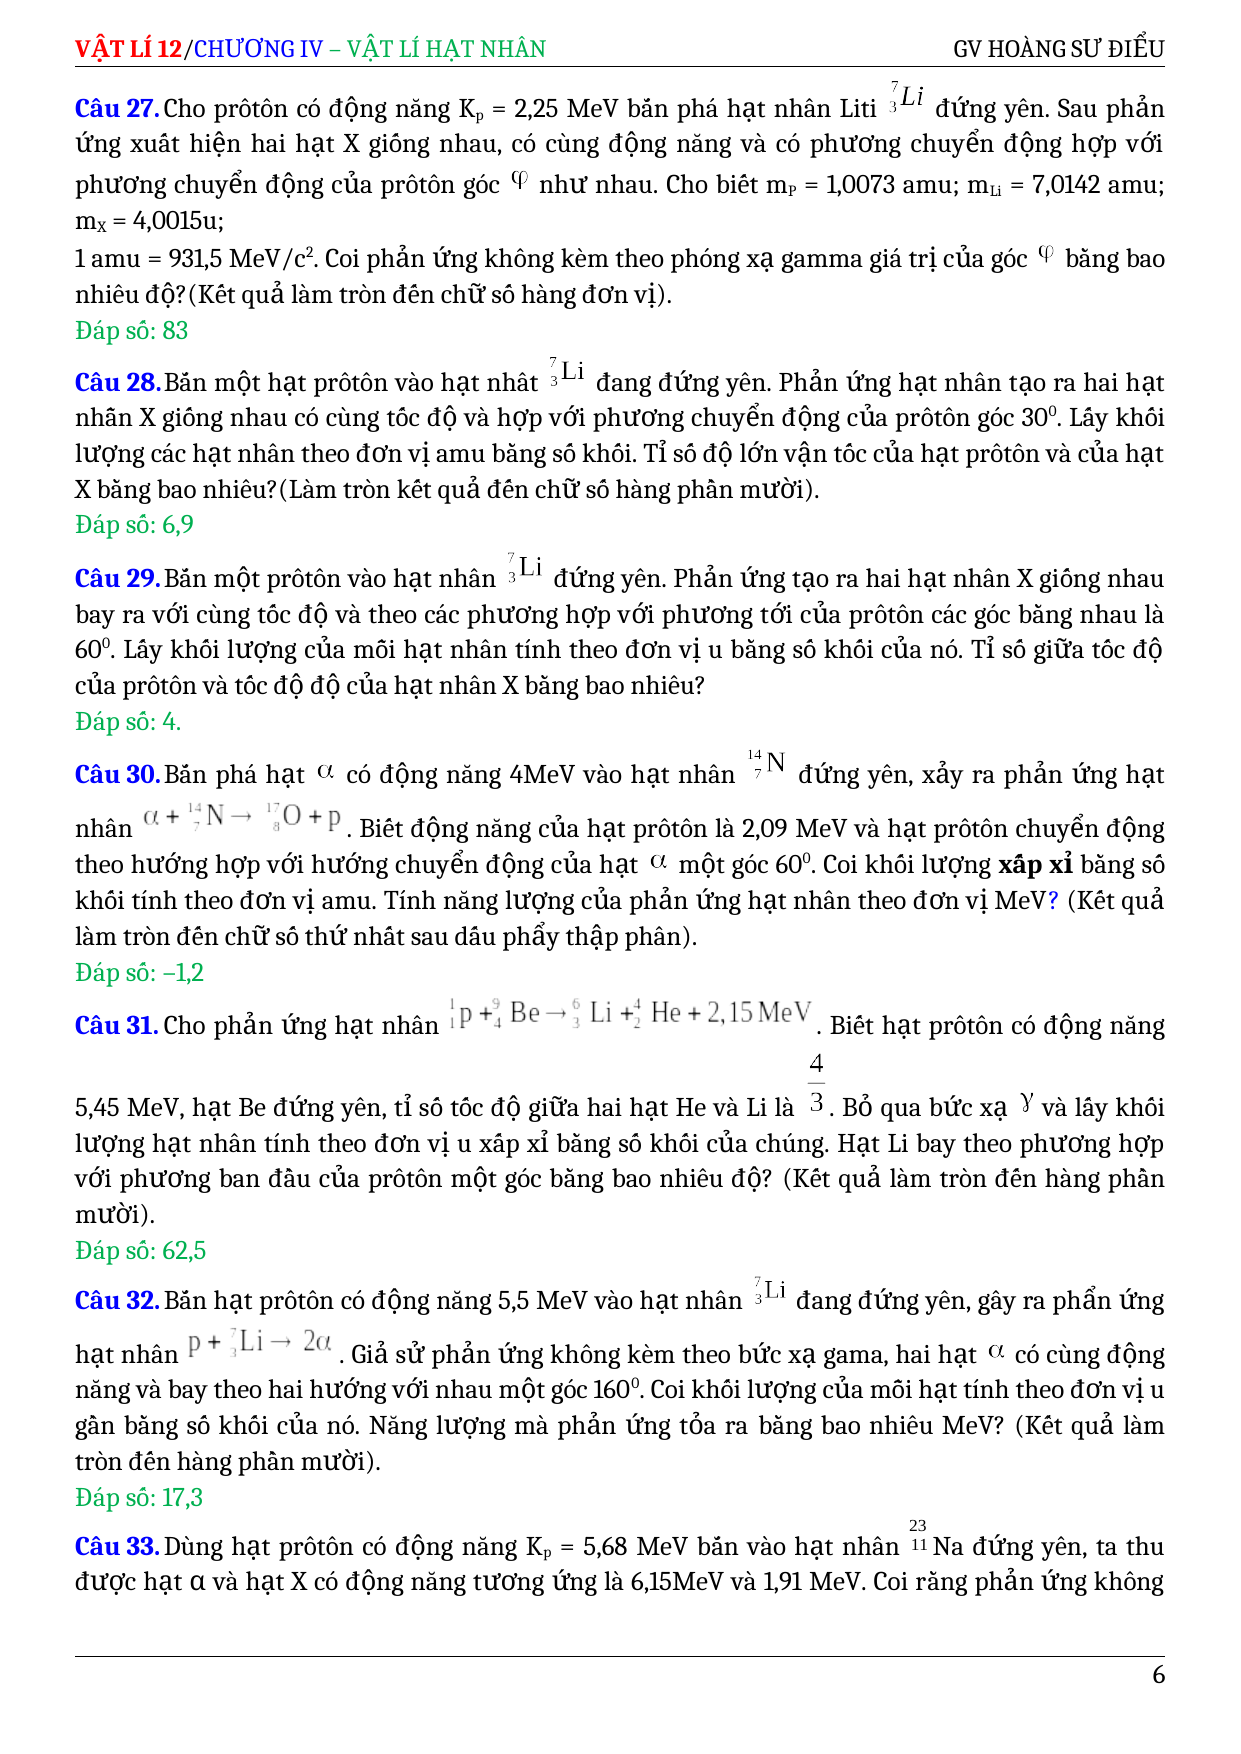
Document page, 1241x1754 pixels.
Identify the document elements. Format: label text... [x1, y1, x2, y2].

text Đáp số: 4. [75, 706, 1165, 737]
list Đáp số: 17,3 [75, 1482, 1165, 1513]
text Đáp số: 6,9 [75, 509, 1165, 541]
list Cho prôtôn có động năng Kp = 2,25 MeV bắn phá hạt nhân Liti đứng yên. Sau phản ứng xuất hiện hai hạt X giống nhau, có cùng động năng và có phương chuyển động hợp với phương chuyển động của prôtôn góc như nhau. Cho biết mP = 1,0073 amu; mLi = 7,0142 amu; mX = 4,0015u; [75, 75, 1165, 236]
list Bắn hạt prôtôn có động năng 5,5 MeV vào hạt nhân đang đứng yên, gây ra phẩn ứng hạt nhân . Giả sử phản ứng không kèm theo bức xạ gama, hai hạt có cùng động năng và bay theo hai hướng với nhau một góc 1600. Coi khối lượng của mỗi hạt tính theo đơn vị u gần bằng số khối của nó. Năng lượng mà phản ứng tỏa ra bằng bao nhiêu MeV? (Kết quả làm tròn đến hàng phần mười). [75, 1271, 1165, 1477]
list Cho phản ứng hạt nhân . Biết hạt prôtôn có động năng 5,45 MeV, hạt Be đứng yên, tỉ số tốc độ giữa hai hạt He và Li là . Bỏ qua bức xạ và lấy khối lượng hạt nhân tính theo đơn vị u xấp xỉ bằng số khối của chúng. Hạt Li bay theo phương hợp với phương ban đầu của prôtôn một góc bằng bao nhiêu độ? (Kết quả làm tròn đến hàng phần mười). [75, 992, 1165, 1230]
list Bắn một prôtôn vào hạt nhân đứng yên. Phản ứng tạo ra hai hạt nhân X giống nhau bay ra với cùng tốc độ và theo các phương hợp với phương tới của prôtôn các góc bằng nhau là 600. Lấy khối lượng của mỗi hạt nhân tính theo đơn vị u bằng số khối của nó. Tỉ số giữa tốc độ của prôtôn và tốc độ độ của hạt nhân X bằng bao nhiêu? [75, 545, 1165, 701]
text Đáp số: 62,5 [75, 1235, 1165, 1266]
list Bắn một hạt prôtôn vào hạt nhât đang đứng yên. Phản ứng hạt nhân tạo ra hai hạt nhẫn X giống nhau có cùng tốc độ và hợp với phương chuyển động của prôtôn góc 300. Lấy khối lượng các hạt nhân theo đơn vị amu bằng số khối. Tỉ số độ lớn vận tốc của hạt prôtôn và của hạt X bằng bao nhiêu?(Làm tròn kết quả đến chữ số hàng phần mười). [75, 350, 1165, 505]
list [75, 1517, 1165, 1597]
list Đáp số: –1,2 [75, 957, 1165, 988]
text 1 amu = 931,5 MeV/c2. Coi phản ứng không kèm theo phóng xạ gamma giá trị của góc bằng bao nhiêu độ?(Kết quả làm tròn đến chữ số hàng đơn vị). [75, 241, 1165, 310]
list Bắn phá hạt có động năng 4MeV vào hạt nhân đứng yên, xảy ra phản ứng hạt nhân . Biết động năng của hạt prôtôn là 2,09 MeV và hạt prôtôn chuyển động theo hướng hợp với hướng chuyển động của hạt một góc 600. Coi khối lượng xấp xỉ bằng số khối tính theo đơn vị amu. Tính năng lượng của phản ứng hạt nhân theo đơn vị MeV? (Kết quả làm tròn đến chữ số thứ nhất sau dấu phẩy thập phân). [75, 742, 1165, 952]
list Đáp số: 83 [75, 315, 1165, 346]
